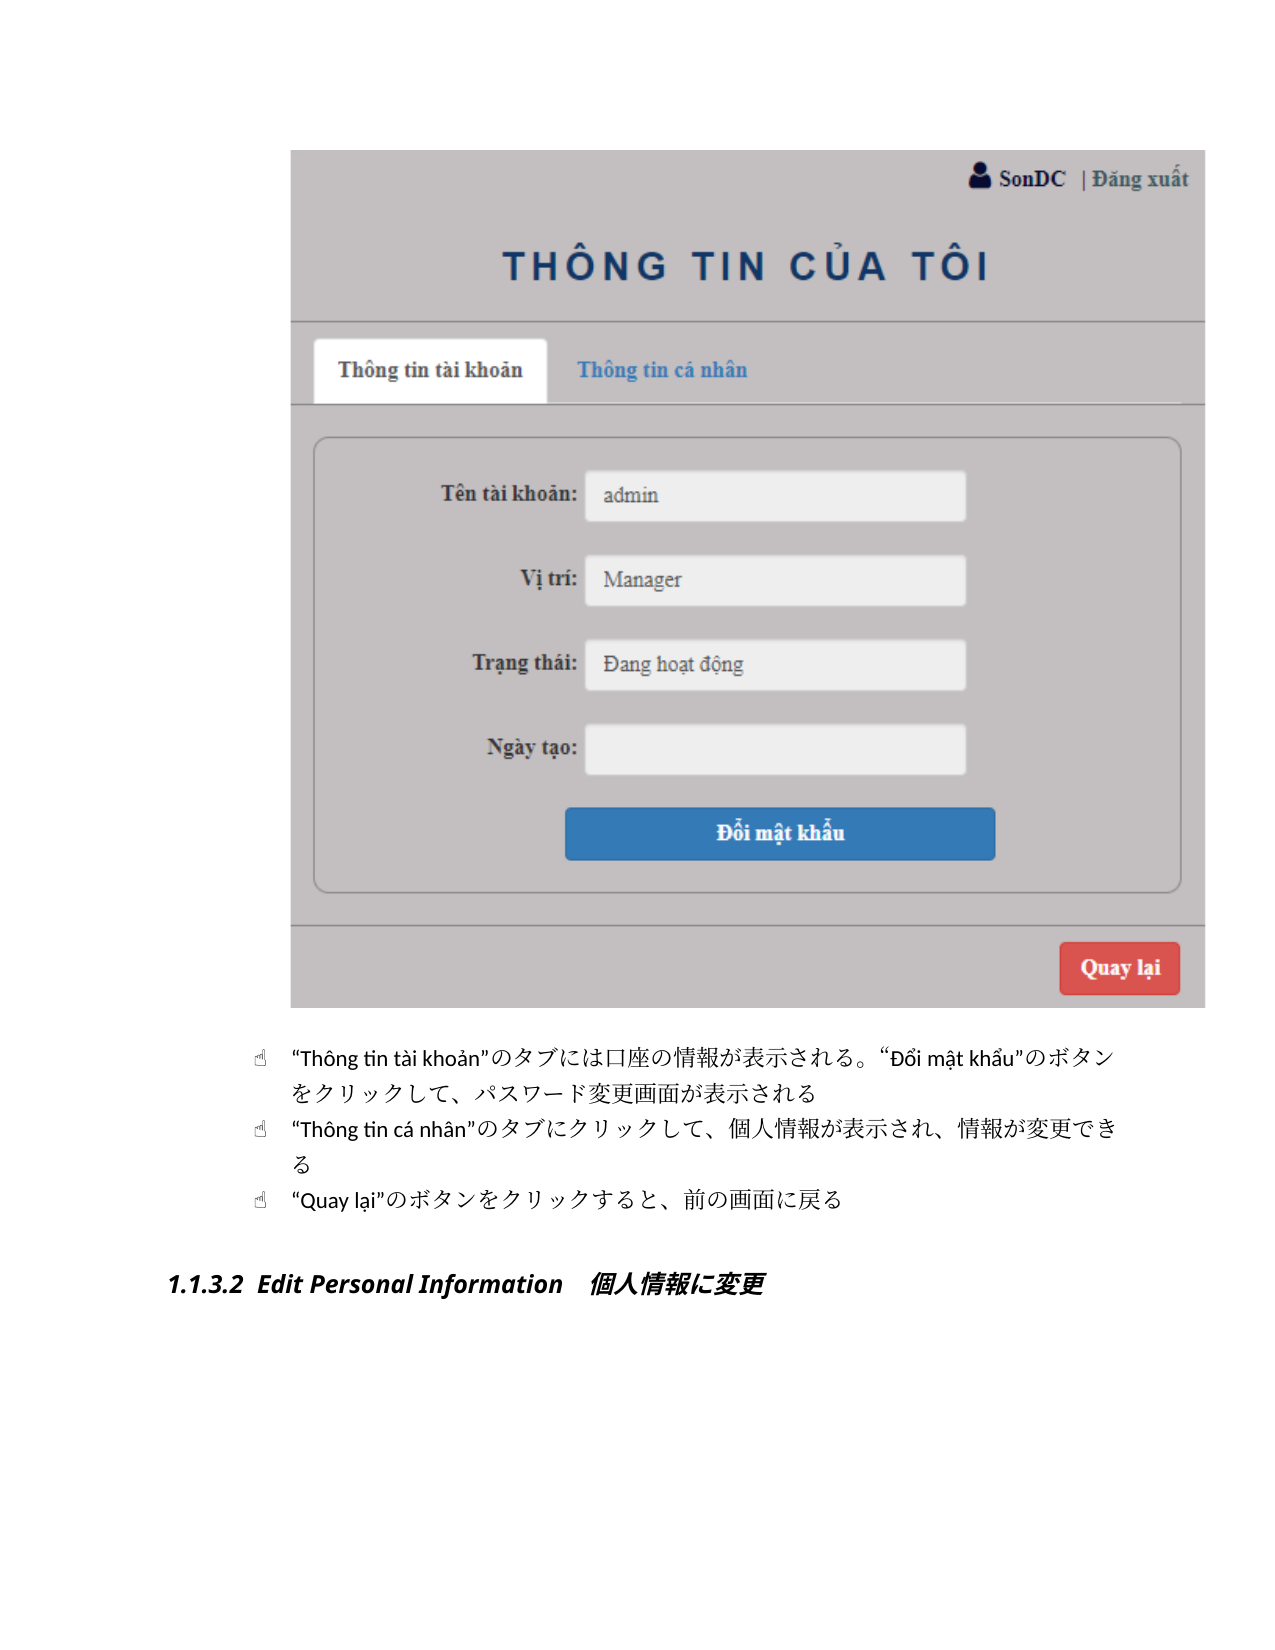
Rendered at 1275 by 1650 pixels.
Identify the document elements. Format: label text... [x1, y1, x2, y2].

picture [290, 150, 1207, 1008]
subtitle Edit Personal Information 個人情報に変更 [167, 1264, 1125, 1301]
list “Thông tin tài khoản”のタブには口座の情報が表示される。“Đổi mật khẩu”のボタンをクリックして、パスワード変更画面が表示される [253, 1040, 1125, 1108]
list “Quay lại”のボタンをクリックすると、前の画面に戻る [253, 1182, 1125, 1215]
list “Thông tin cá nhân”のタブにクリックして、個人情報が表示され、情報が変更できる [253, 1111, 1125, 1179]
